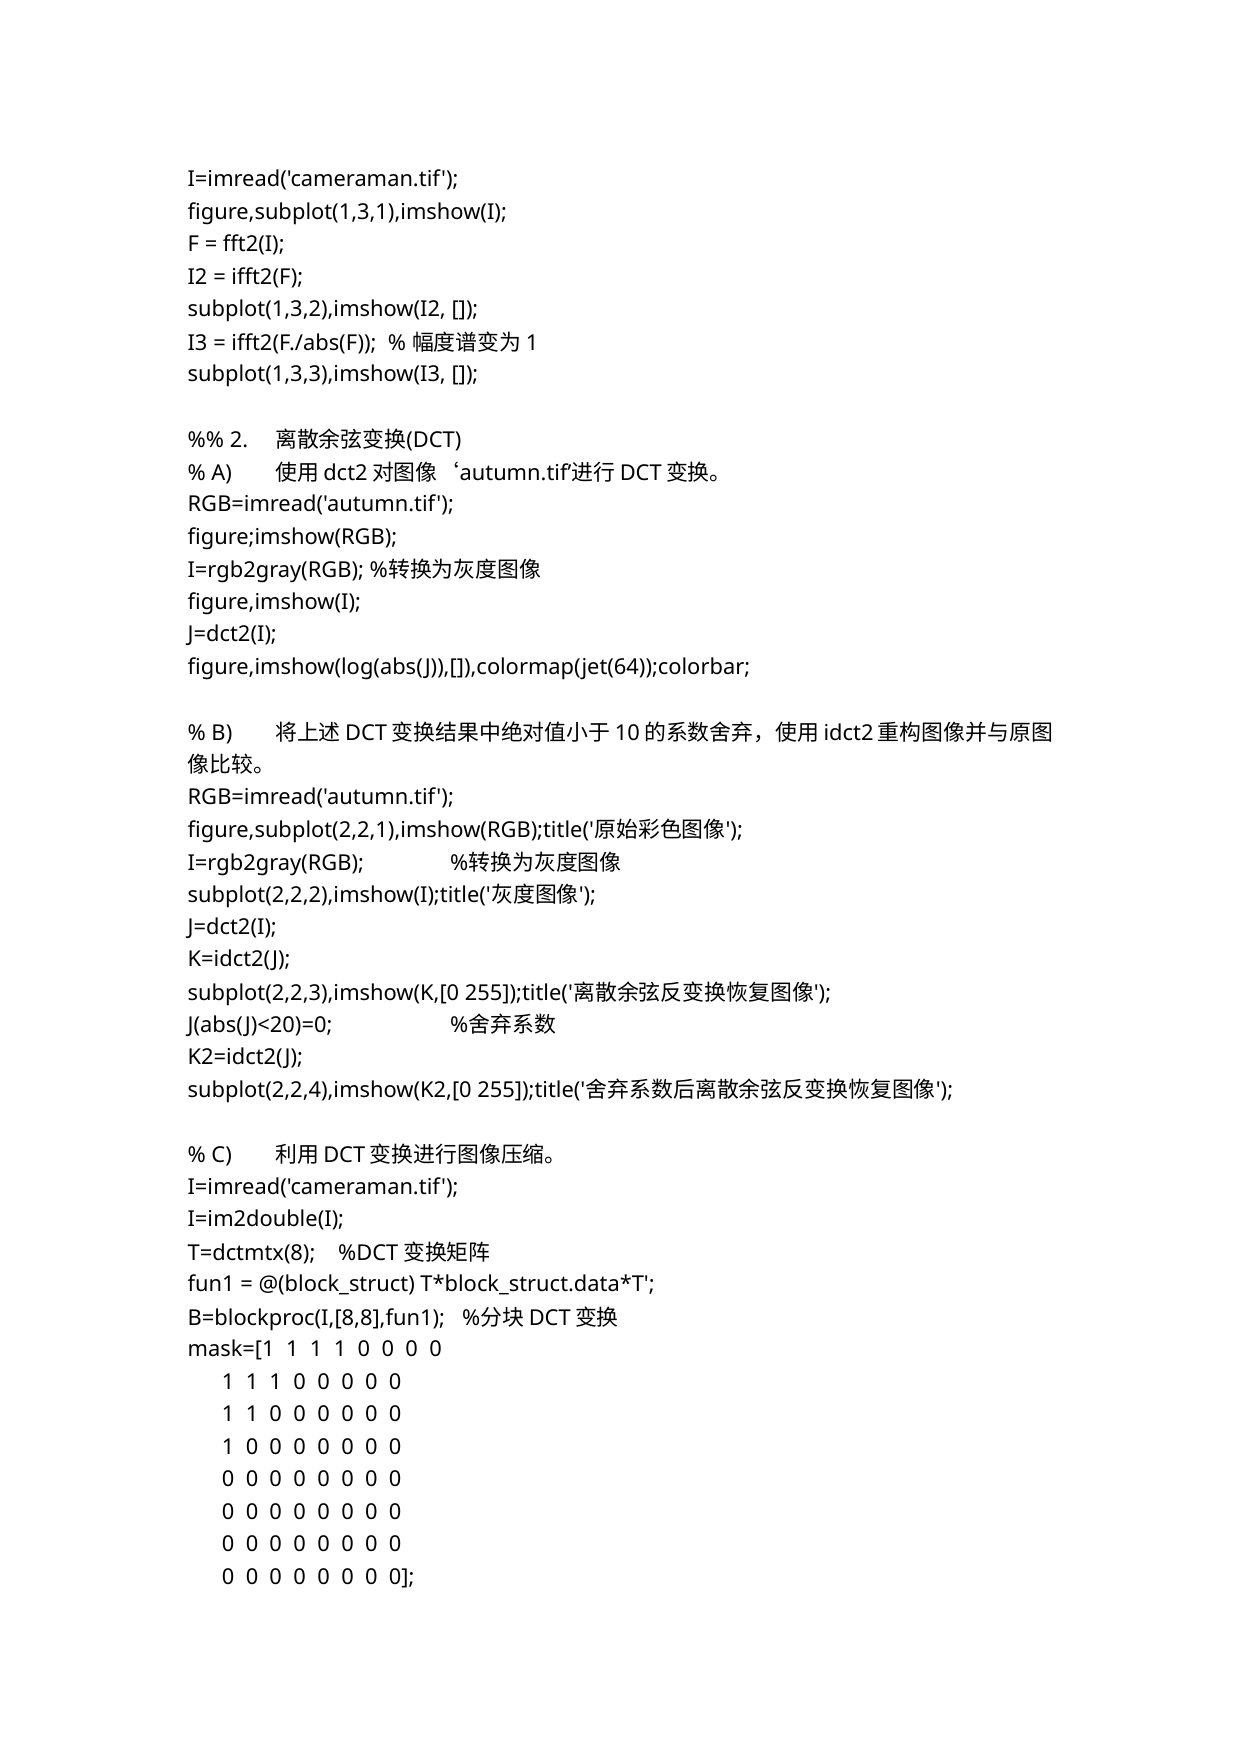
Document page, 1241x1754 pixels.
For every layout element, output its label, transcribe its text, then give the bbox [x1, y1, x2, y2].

text I=rgb2gray(RGB); %转换为灰度图像 [187, 844, 1053, 877]
text I=imread('cameraman.tif'); [187, 162, 1053, 194]
text %% 2. 离散余弦变换(DCT) [187, 422, 1053, 454]
text B=blockproc(I,[8,8],fun1); %分块DCT变换 [187, 1299, 1053, 1332]
text subplot(1,3,3),imshow(I3, []); [187, 357, 1053, 389]
text I3 = ifft2(F./abs(F)); % 幅度谱变为1 [187, 324, 1053, 357]
text RGB=imread('autumn.tif'); [187, 779, 1053, 812]
text figure;imshow(RGB); [187, 519, 1053, 552]
text K=idct2(J); [187, 942, 1053, 974]
text J(abs(J)<20)=0; %舍弃系数 [187, 1007, 1053, 1039]
text subplot(1,3,2),imshow(I2, []); [187, 292, 1053, 324]
text figure,imshow(I); [187, 584, 1053, 617]
text 0 0 0 0 0 0 0 0 [187, 1494, 1053, 1527]
text % B) 将上述DCT变换结果中绝对值小于10的系数舍弃，使用idct2重构图像并与原图像比较。 [187, 714, 1053, 779]
text I=rgb2gray(RGB); %转换为灰度图像 [187, 552, 1053, 584]
text 1 1 1 0 0 0 0 0 [187, 1364, 1053, 1397]
text 0 0 0 0 0 0 0 0]; [187, 1559, 1053, 1592]
text figure,subplot(2,2,1),imshow(RGB);title('原始彩色图像'); [187, 812, 1053, 844]
text 0 0 0 0 0 0 0 0 [187, 1462, 1053, 1494]
text K2=idct2(J); [187, 1039, 1053, 1072]
text I2 = ifft2(F); [187, 259, 1053, 292]
text I=imread('cameraman.tif'); [187, 1169, 1053, 1202]
text RGB=imread('autumn.tif'); [187, 487, 1053, 519]
text T=dctmtx(8); %DCT变换矩阵 [187, 1234, 1053, 1267]
text % A) 使用dct2对图像‘autumn.tif’进行DCT变换。 [187, 454, 1053, 487]
text I=im2double(I); [187, 1202, 1053, 1234]
text mask=[1 1 1 1 0 0 0 0 [187, 1332, 1053, 1364]
text 0 0 0 0 0 0 0 0 [187, 1527, 1053, 1559]
text 1 1 0 0 0 0 0 0 [187, 1397, 1053, 1429]
text F = fft2(I); [187, 227, 1053, 259]
text fun1 = @(block_struct) T*block_struct.data*T'; [187, 1267, 1053, 1299]
text J=dct2(I); [187, 909, 1053, 942]
text figure,imshow(log(abs(J)),[]),colormap(jet(64));colorbar; [187, 649, 1053, 682]
text 1 0 0 0 0 0 0 0 [187, 1429, 1053, 1462]
text subplot(2,2,3),imshow(K,[0 255]);title('离散余弦反变换恢复图像'); [187, 974, 1053, 1007]
text J=dct2(I); [187, 617, 1053, 649]
text % C) 利用DCT变换进行图像压缩。 [187, 1137, 1053, 1169]
text subplot(2,2,4),imshow(K2,[0 255]);title('舍弃系数后离散余弦反变换恢复图像'); [187, 1072, 1053, 1104]
text figure,subplot(1,3,1),imshow(I); [187, 194, 1053, 227]
text subplot(2,2,2),imshow(I);title('灰度图像'); [187, 877, 1053, 909]
